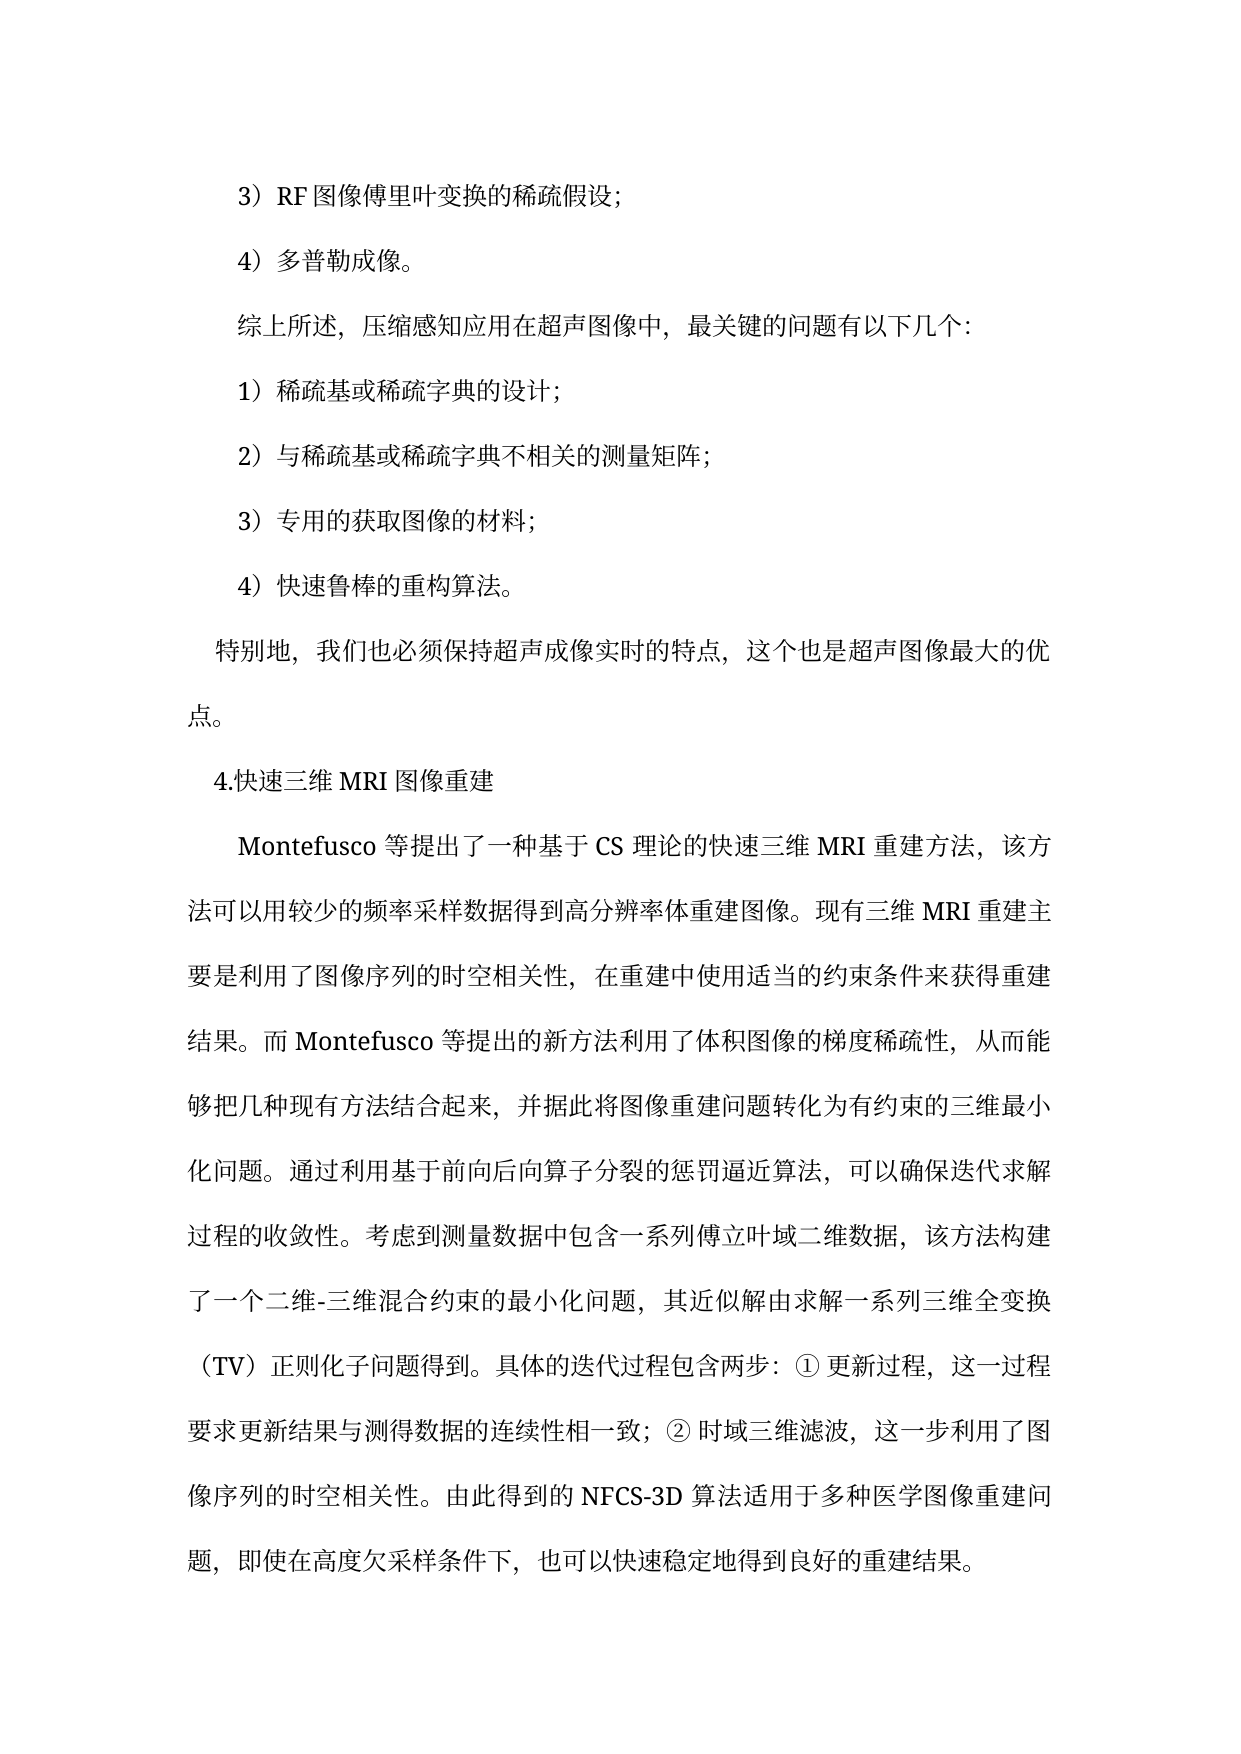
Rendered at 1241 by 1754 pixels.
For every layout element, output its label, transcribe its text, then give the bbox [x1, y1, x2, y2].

list 稀疏基或稀疏字典的设计； [187, 357, 1053, 422]
list 快速鲁棒的重构算法。 [187, 552, 1053, 617]
text 特别地，我们也必须保持超声成像实时的特点，这个也是超声图像最大的优点。 [187, 617, 1053, 747]
text 4.快速三维MRI 图像重建 [187, 747, 1053, 812]
list 专用的获取图像的材料； [187, 487, 1053, 552]
list 与稀疏基或稀疏字典不相关的测量矩阵； [187, 422, 1053, 487]
text Montefusco 等提出了一种基于CS 理论的快速三维MRI 重建方法，该方法可以用较少的频率采样数据得到高分辨率体重建图像。现有三维MRI 重建主要是利用了图像序列的时空相关性，在重建中使用适当的约束条件来获得重建结果。而Montefusco 等提出的新方法利用了体积图像的梯度稀疏性，从而能够把几种现有方法结合起来，并据此将图像重建问题转化为有约束的三维最小化问题。通过利用基于前向后向算子分裂的惩罚逼近算法，可以确保迭代求解过程的收敛性。考虑到测量数据中包含一系列傅立叶域二维数据，该方法构建了一个二维-三维混合约束的最小化问题，其近似解由求解一系列三维全变换（TV）正则化子问题得到。具体的迭代过程包含两步：① 更新过程，这一过程要求更新结果与测得数据的连续性相一致；② 时域三维滤波，这一步利用了图像序列的时空相关性。由此得到的NFCS-3D 算法适用于多种医学图像重建问题，即使在高度欠采样条件下，也可以快速稳定地得到良好的重建结果。 [187, 812, 1053, 1592]
list 多普勒成像。 [187, 227, 1053, 292]
list RF图像傅里叶变换的稀疏假设； [187, 162, 1053, 227]
text 综上所述，压缩感知应用在超声图像中，最关键的问题有以下几个： [187, 292, 1053, 357]
